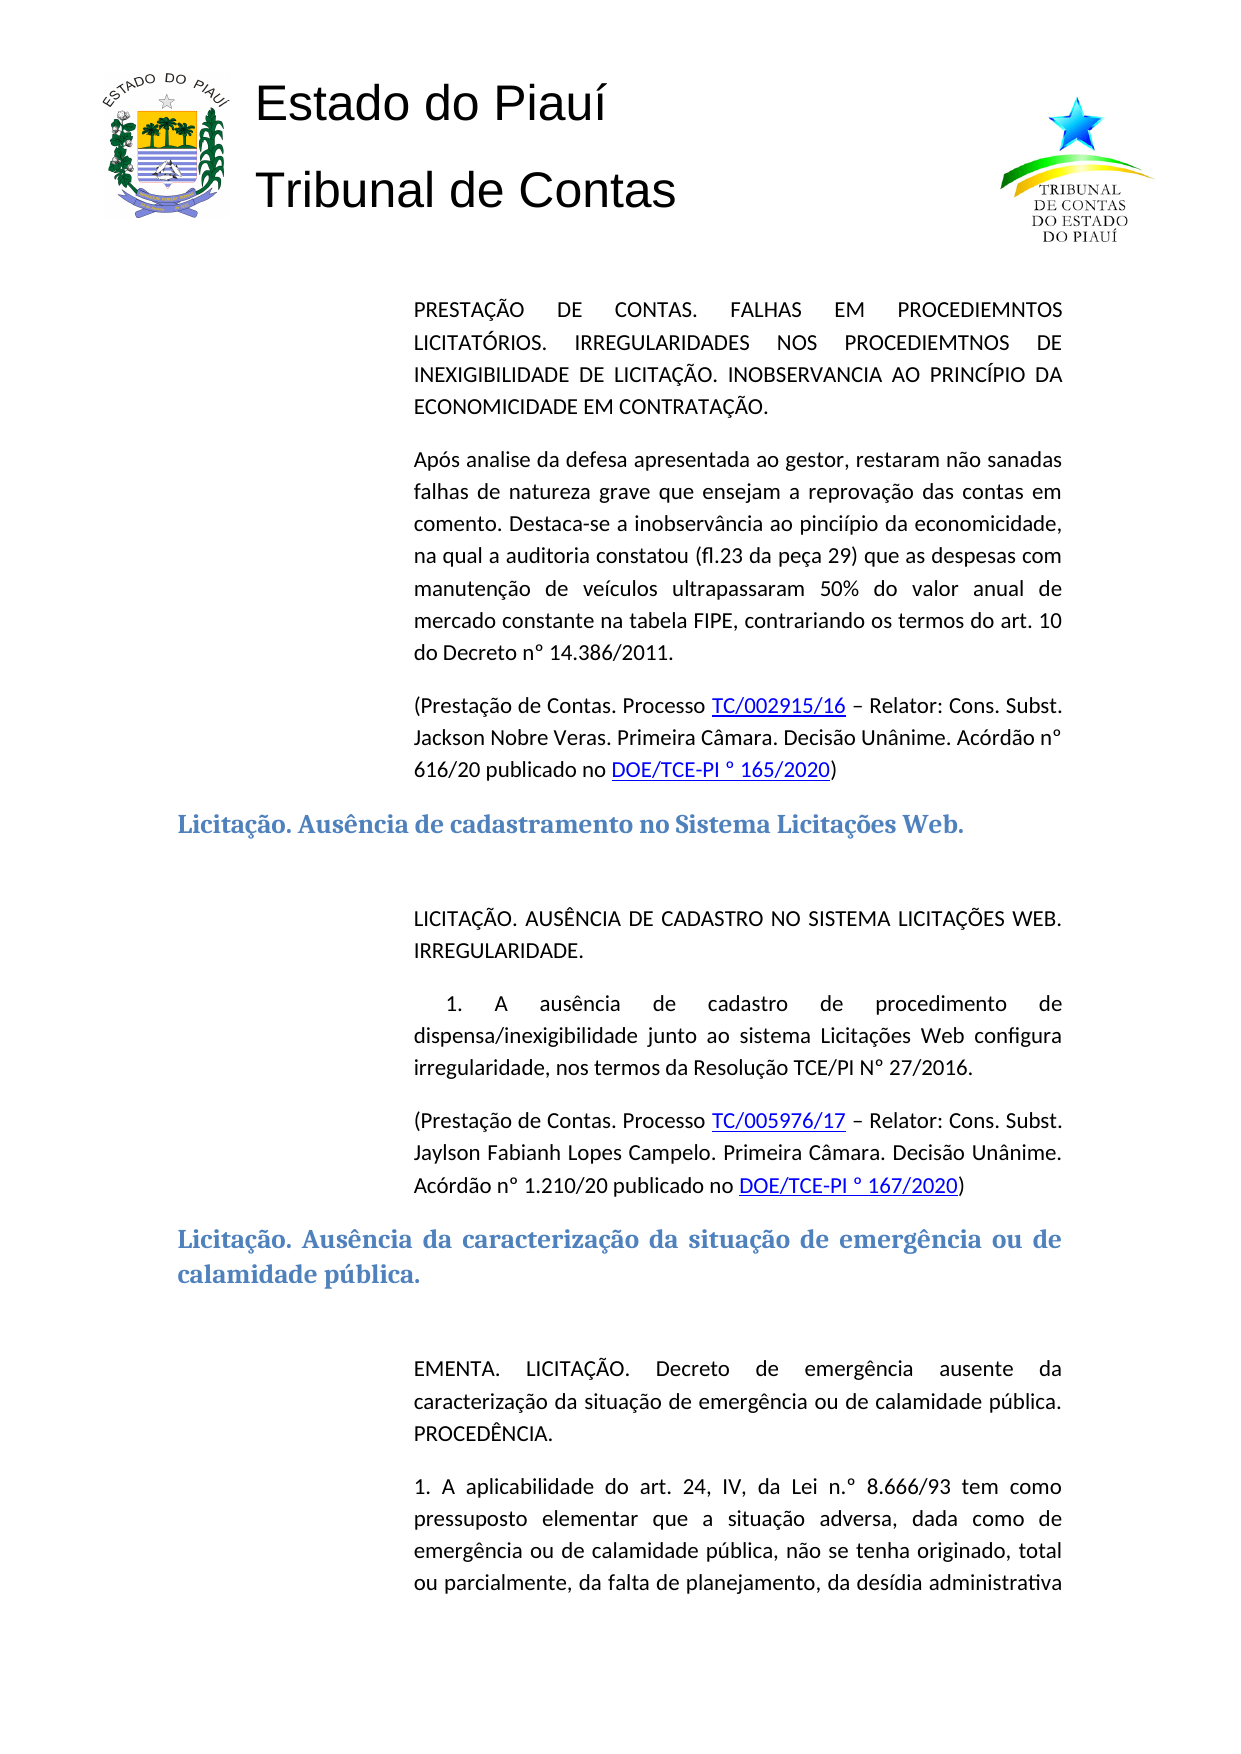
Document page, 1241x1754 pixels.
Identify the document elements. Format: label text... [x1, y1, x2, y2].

text Após analise da defesa apresentada ao gestor, restaram não sanadas falhas de natureza grave que ensejam a reprovação das contas em comento. Destaca-se a inobservância ao pinciípio da economicidade, na qual a auditoria constatou (fl.23 da peça 29) que as despesas com manutenção de veículos ultrapassaram 50% do valor anual de mercado constante na tabela FIPE, contrariando os termos do art. 10 do Decreto nº 14.386/2011. [413, 445, 1063, 666]
picture [1000, 96, 1155, 245]
text LICITAÇÃO. AUSÊNCIA DE CADASTRO NO SISTEMA LICITAÇÕES WEB. IRREGULARIDADE. [413, 904, 1063, 964]
subtitle Licitação. Ausência de cadastramento no Sistema Licitações Web. [177, 809, 1063, 840]
text EMENTA. LICITAÇÃO. Decreto de emergência ausente da caracterização da situação de emergência ou de calamidade pública. PROCEDÊNCIA. [413, 1354, 1063, 1447]
subtitle Licitação. Ausência da caracterização da situação de emergência ou de calamidade pública. [177, 1224, 1063, 1291]
picture [102, 73, 230, 218]
text (Prestação de Contas. Processo TC/005976/17 – Relator: Cons. Subst. Jaylson Fabianh Lopes Campelo. Primeira Câmara. Decisão Unânime. Acórdão nº 1.210/20 publicado no DOE/TCE-PI º 167/2020) [413, 1106, 1063, 1199]
text PRESTAÇÃO DE CONTAS. FALHAS EM PROCEDIEMNTOS LICITATÓRIOS. IRREGULARIDADES NOS PROCEDIEMTNOS DE INEXIGIBILIDADE DE LICITAÇÃO. INOBSERVANCIA AO PRINCÍPIO DA ECONOMICIDADE EM CONTRATAÇÃO. [413, 296, 1063, 420]
text (Prestação de Contas. Processo TC/002915/16 – Relator: Cons. Subst. Jackson Nobre Veras. Primeira Câmara. Decisão Unânime. Acórdão nº 616/20 publicado no DOE/TCE-PI º 165/2020) [413, 691, 1063, 784]
text 1. A ausência de cadastro de procedimento de dispensa/inexigibilidade junto ao sistema Licitações Web configura irregularidade, nos termos da Resolução TCE/PI Nº 27/2016. [413, 989, 1063, 1081]
